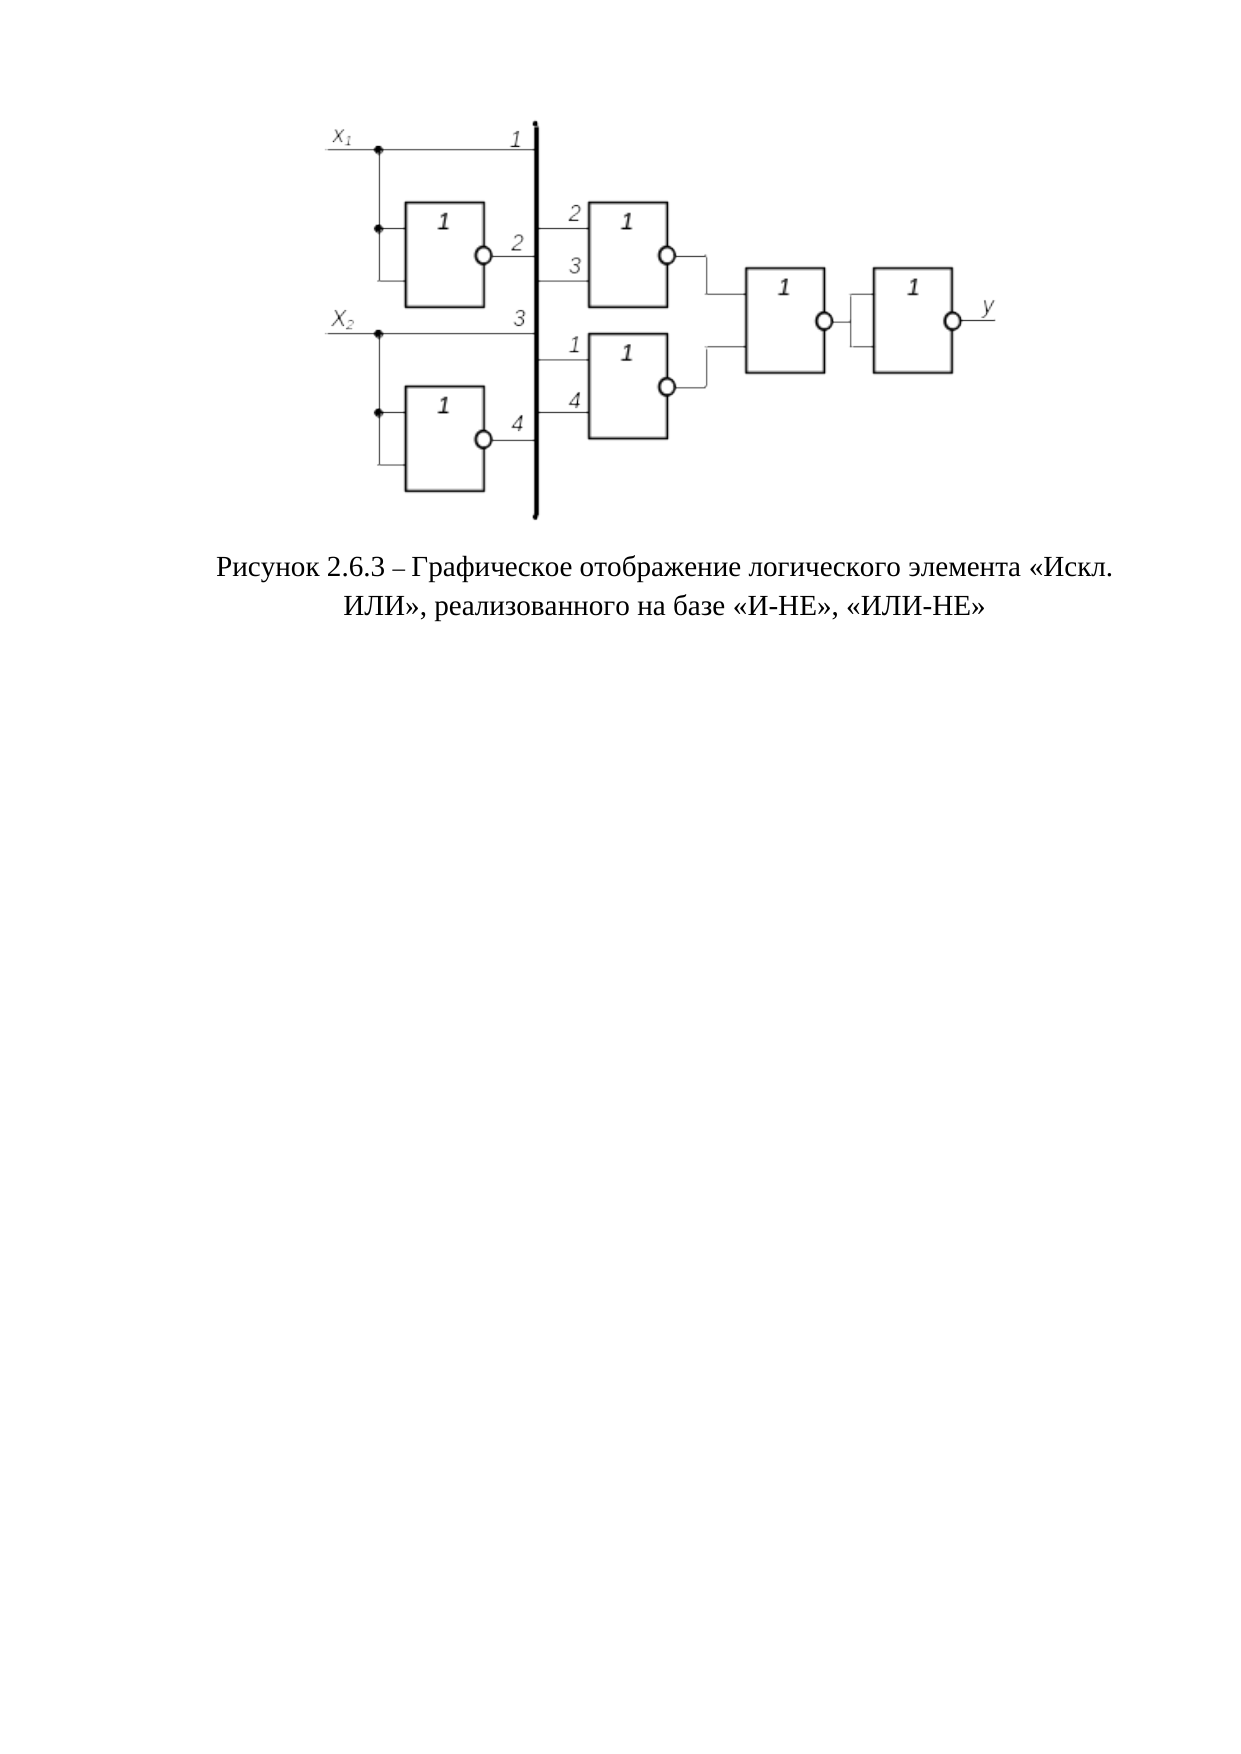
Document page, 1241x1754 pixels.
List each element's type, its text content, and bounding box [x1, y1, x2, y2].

text Рисунок 2.6.3 – Графическое отображение логического элемента «Искл. ИЛИ», реализованного на базе «И-НЕ», «ИЛИ-НЕ» [177, 549, 1152, 621]
